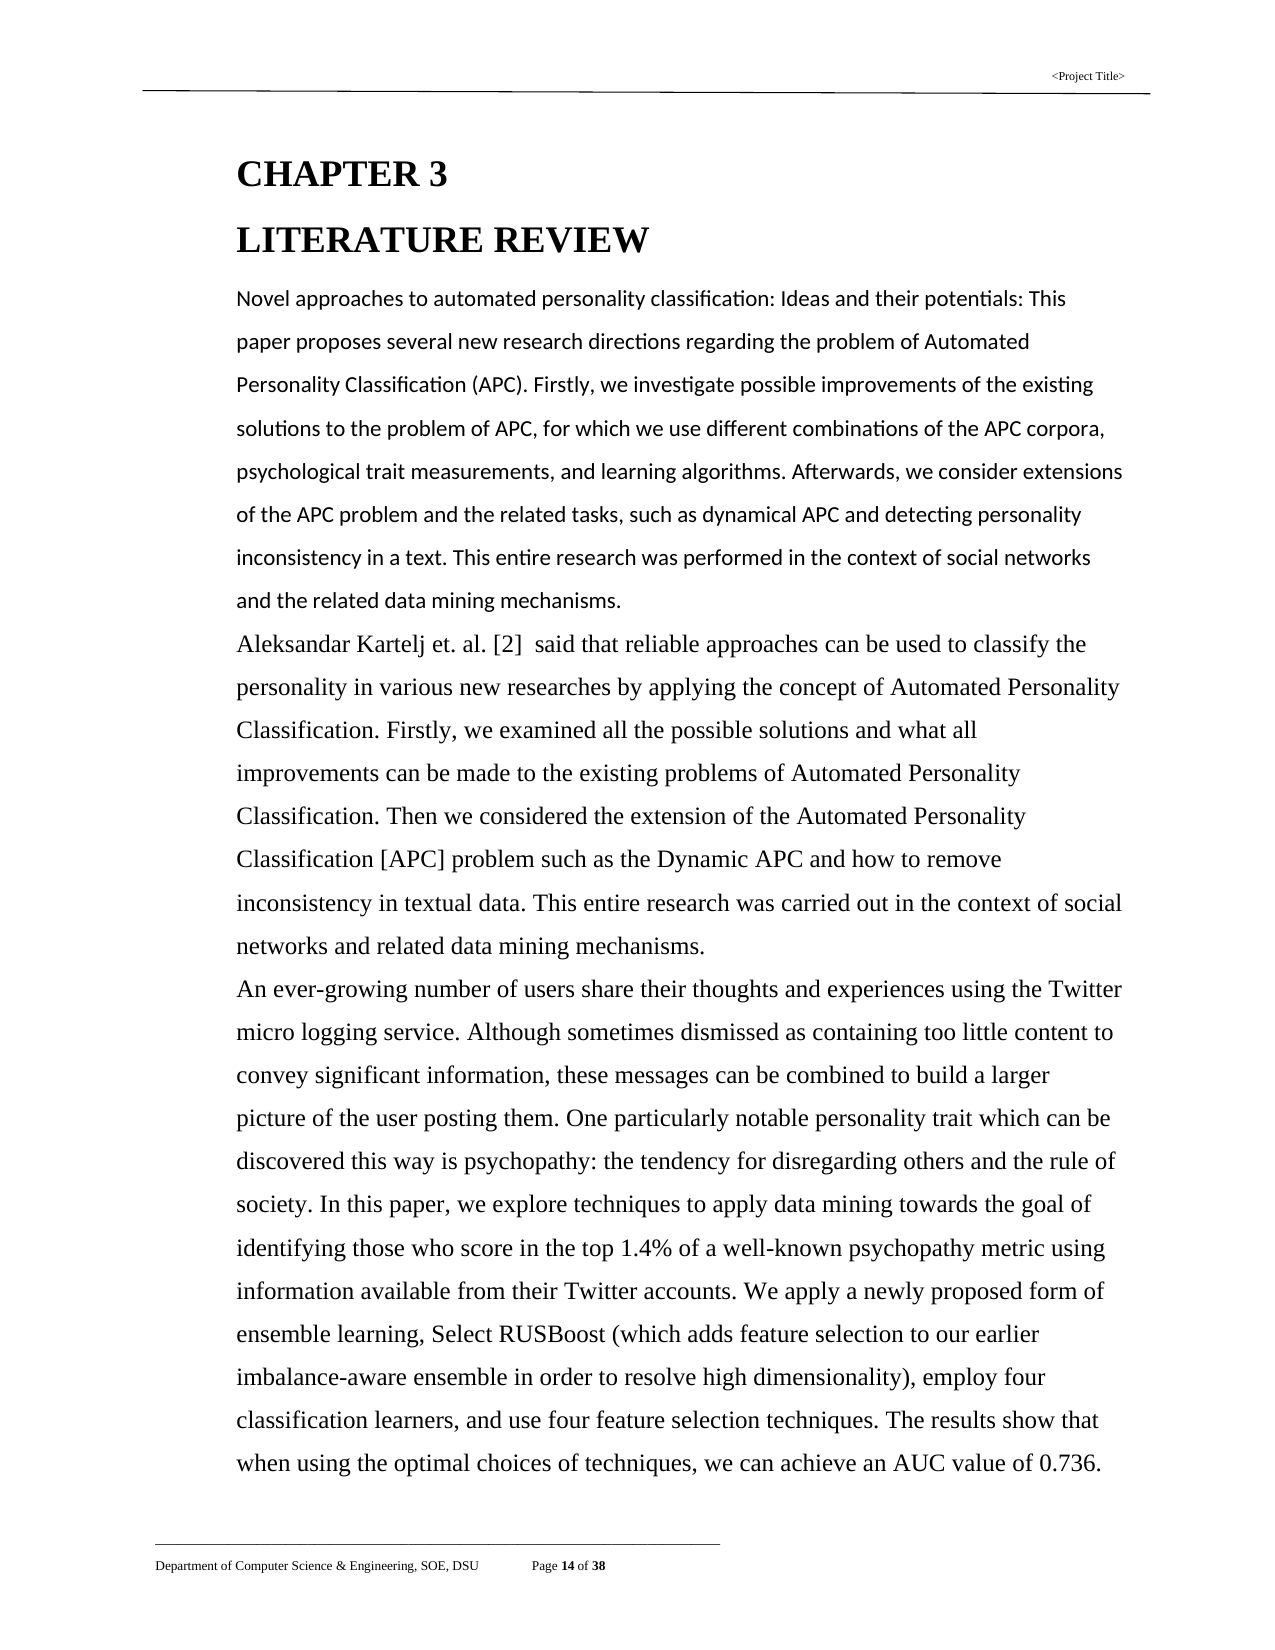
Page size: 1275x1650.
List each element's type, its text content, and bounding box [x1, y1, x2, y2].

text LITERATURE REVIEW [236, 217, 1125, 261]
text CHAPTER 3 [236, 150, 1125, 194]
text Aleksandar Kartelj et. al. [2] said that reliable approaches can be used to classify the personality in various new researches by applying the concept of Automated Personality Classification. Firstly, we examined all the possible solutions and what all improvements can be made to the existing problems of Automated Personality Classification. Then we considered the extension of the Automated Personality Classification [APC] problem such as the Dynamic APC and how to remove inconsistency in textual data. This entire research was carried out in the context of social networks and related data mining mechanisms. [236, 629, 1125, 959]
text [236, 974, 1125, 1477]
text Novel approaches to automated personality classification: Ideas and their potentials: This paper proposes several new research directions regarding the problem of Automated Personality Classification (APC). Firstly, we investigate possible improvements of the existing solutions to the problem of APC, for which we use different combinations of the APC corpora, psychological trait measurements, and learning algorithms. Afterwards, we consider extensions of the APC problem and the related tasks, such as dynamical APC and detecting personality inconsistency in a text. This entire research was performed in the context of social networks and the related data mining mechanisms. [236, 283, 1125, 614]
